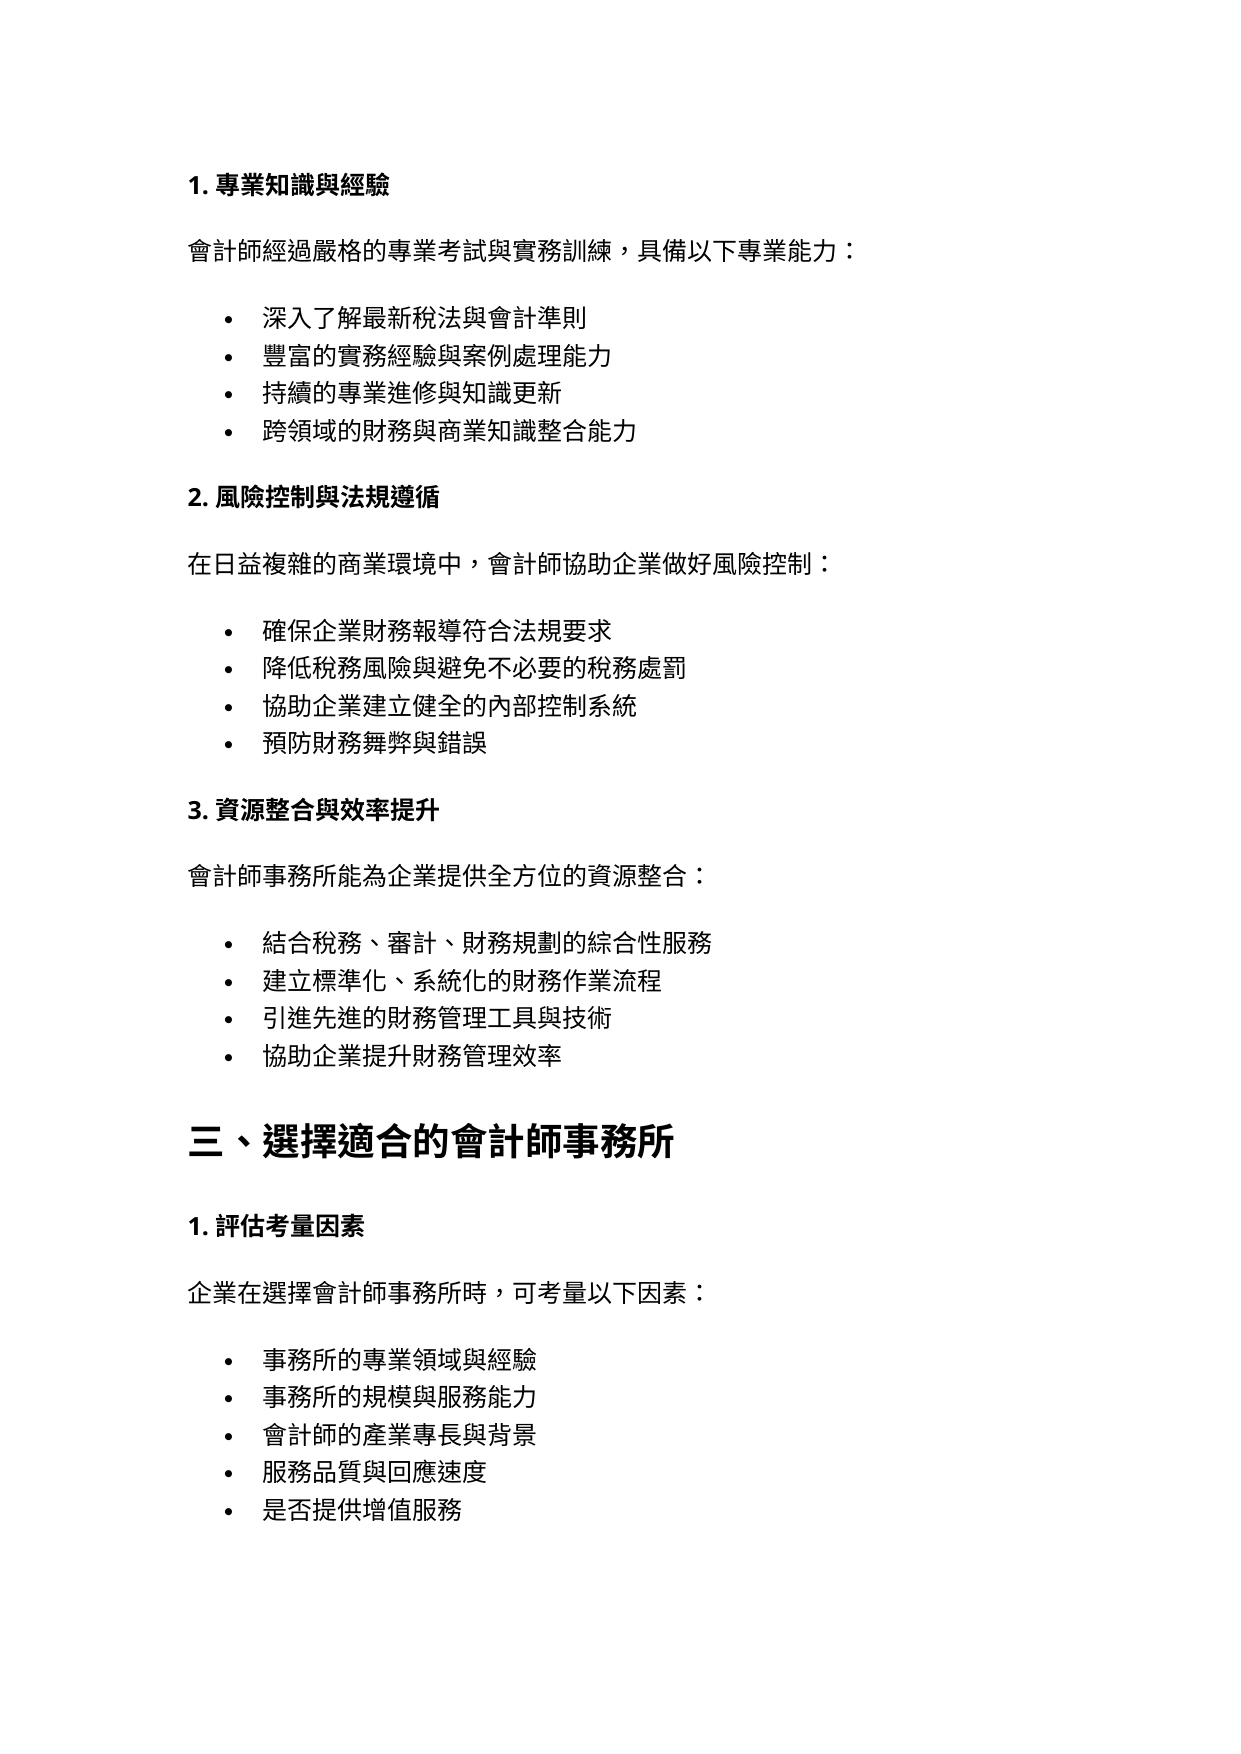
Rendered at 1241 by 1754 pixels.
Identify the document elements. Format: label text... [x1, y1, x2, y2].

list 協助企業提升財務管理效率 [225, 1035, 1053, 1073]
text 企業在選擇會計師事務所時，可考量以下因素： [187, 1273, 1053, 1310]
list 確保企業財務報導符合法規要求 [225, 610, 1053, 648]
list 豐富的實務經驗與案例處理能力 [225, 335, 1053, 373]
list 事務所的規模與服務能力 [225, 1377, 1053, 1414]
text 1. 專業知識與經驗 [187, 164, 1053, 202]
list 服務品質與回應速度 [225, 1452, 1053, 1489]
list 降低稅務風險與避免不必要的稅務處罰 [225, 648, 1053, 685]
text 2. 風險控制與法規遵循 [187, 477, 1053, 514]
text 1. 評估考量因素 [187, 1206, 1053, 1244]
list 預防財務舞弊與錯誤 [225, 723, 1053, 760]
list 引進先進的財務管理工具與技術 [225, 998, 1053, 1035]
list 協助企業建立健全的內部控制系統 [225, 685, 1053, 723]
text 三、選擇適合的會計師事務所 [187, 1102, 1053, 1177]
list 是否提供增值服務 [225, 1489, 1053, 1527]
list 深入了解最新稅法與會計準則 [225, 298, 1053, 335]
list 結合稅務、審計、財務規劃的綜合性服務 [225, 923, 1053, 960]
text 3. 資源整合與效率提升 [187, 789, 1053, 827]
text 在日益複雜的商業環境中，會計師協助企業做好風險控制： [187, 544, 1053, 581]
list 持續的專業進修與知識更新 [225, 373, 1053, 410]
text 會計師事務所能為企業提供全方位的資源整合： [187, 856, 1053, 894]
list 建立標準化、系統化的財務作業流程 [225, 960, 1053, 998]
list 跨領域的財務與商業知識整合能力 [225, 410, 1053, 448]
text 會計師經過嚴格的專業考試與實務訓練，具備以下專業能力： [187, 231, 1053, 269]
list 會計師的產業專長與背景 [225, 1414, 1053, 1452]
list 事務所的專業領域與經驗 [225, 1339, 1053, 1377]
